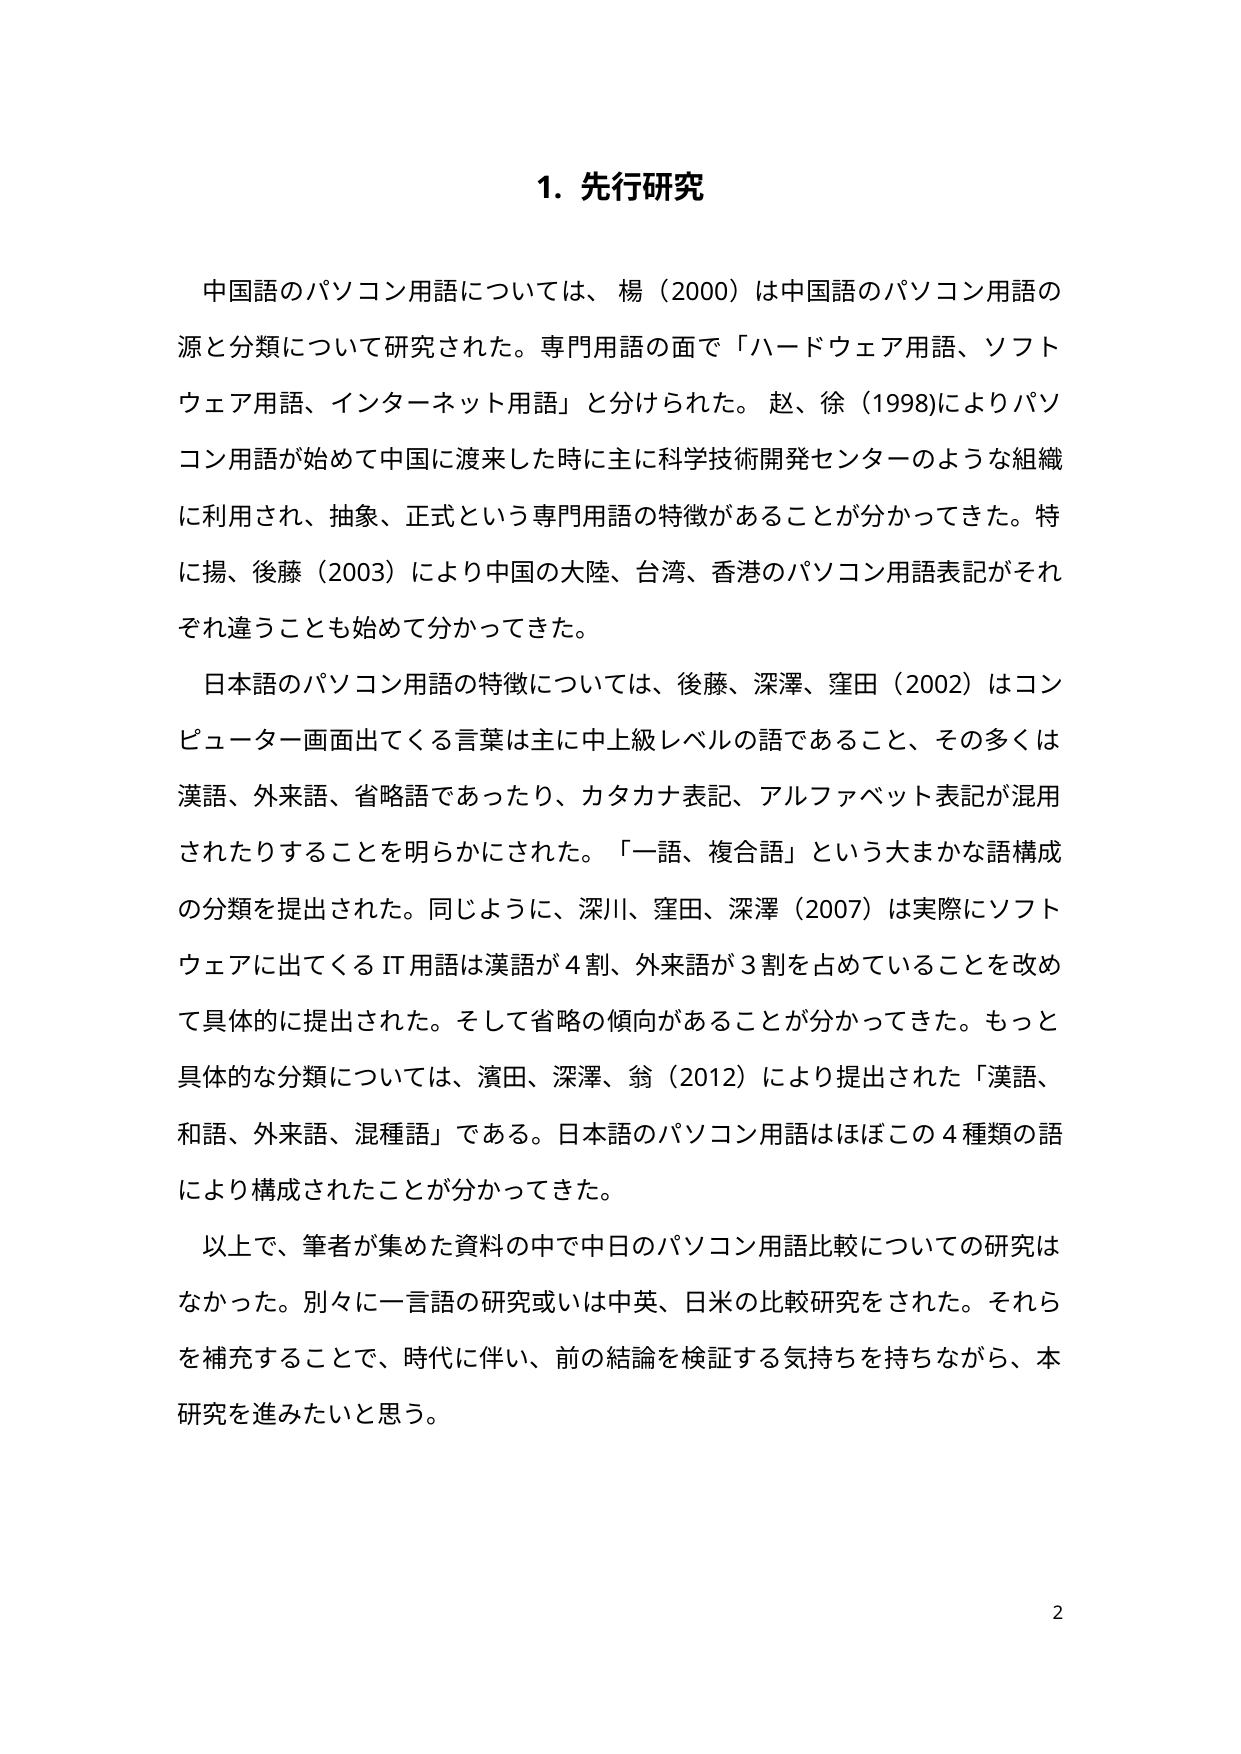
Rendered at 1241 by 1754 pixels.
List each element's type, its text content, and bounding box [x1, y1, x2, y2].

text 日本語のパソコン用語の特徴については、後藤、深澤、窪田（2002）はコンピューター画面出てくる言葉は主に中上級レベルの語であること、その多くは漢語、外来語、省略語であったり、カタカナ表記、アルファベット表記が混用されたりすることを明らかにされた。「一語、複合語」という大まかな語構成の分類を提出された。同じように、深川、窪田、深澤（2007）は実際にソフトウェアに出てくるIT用語は漢語が４割、外来語が３割を占めていることを改めて具体的に提出された。そして省略の傾向があることが分かってきた。もっと具体的な分類については、濱田、深澤、翁（2012）により提出された「漢語、和語、外来語、混種語」である。日本語のパソコン用語はほぼこの4種類の語により構成されたことが分かってきた。 [177, 663, 1063, 1207]
subtitle 先行研究 [177, 148, 1063, 223]
text 以上で、筆者が集めた資料の中で中日のパソコン用語比較についての研究はなかった。別々に一言語の研究或いは中英、日米の比較研究をされた。それらを補充することで、時代に伴い、前の結論を検証する気持ちを持ちながら、本研究を進みたいと思う。 [177, 1225, 1063, 1432]
text 中国語のパソコン用語については、 楊（2000）は中国語のパソコン用語の源と分類について研究された。専門用語の面で「ハードウェア用語、ソフトウェア用語、インターネット用語」と分けられた。 赵、徐（1998)によりパソコン用語が始めて中国に渡来した時に主に科学技術開発センターのような組織に利用され、抽象、正式という専門用語の特徴があることが分かってきた。特に揚、後藤（2003）により中国の大陸、台湾、香港のパソコン用語表記がそれぞれ違うことも始めて分かってきた。 [177, 270, 1063, 645]
